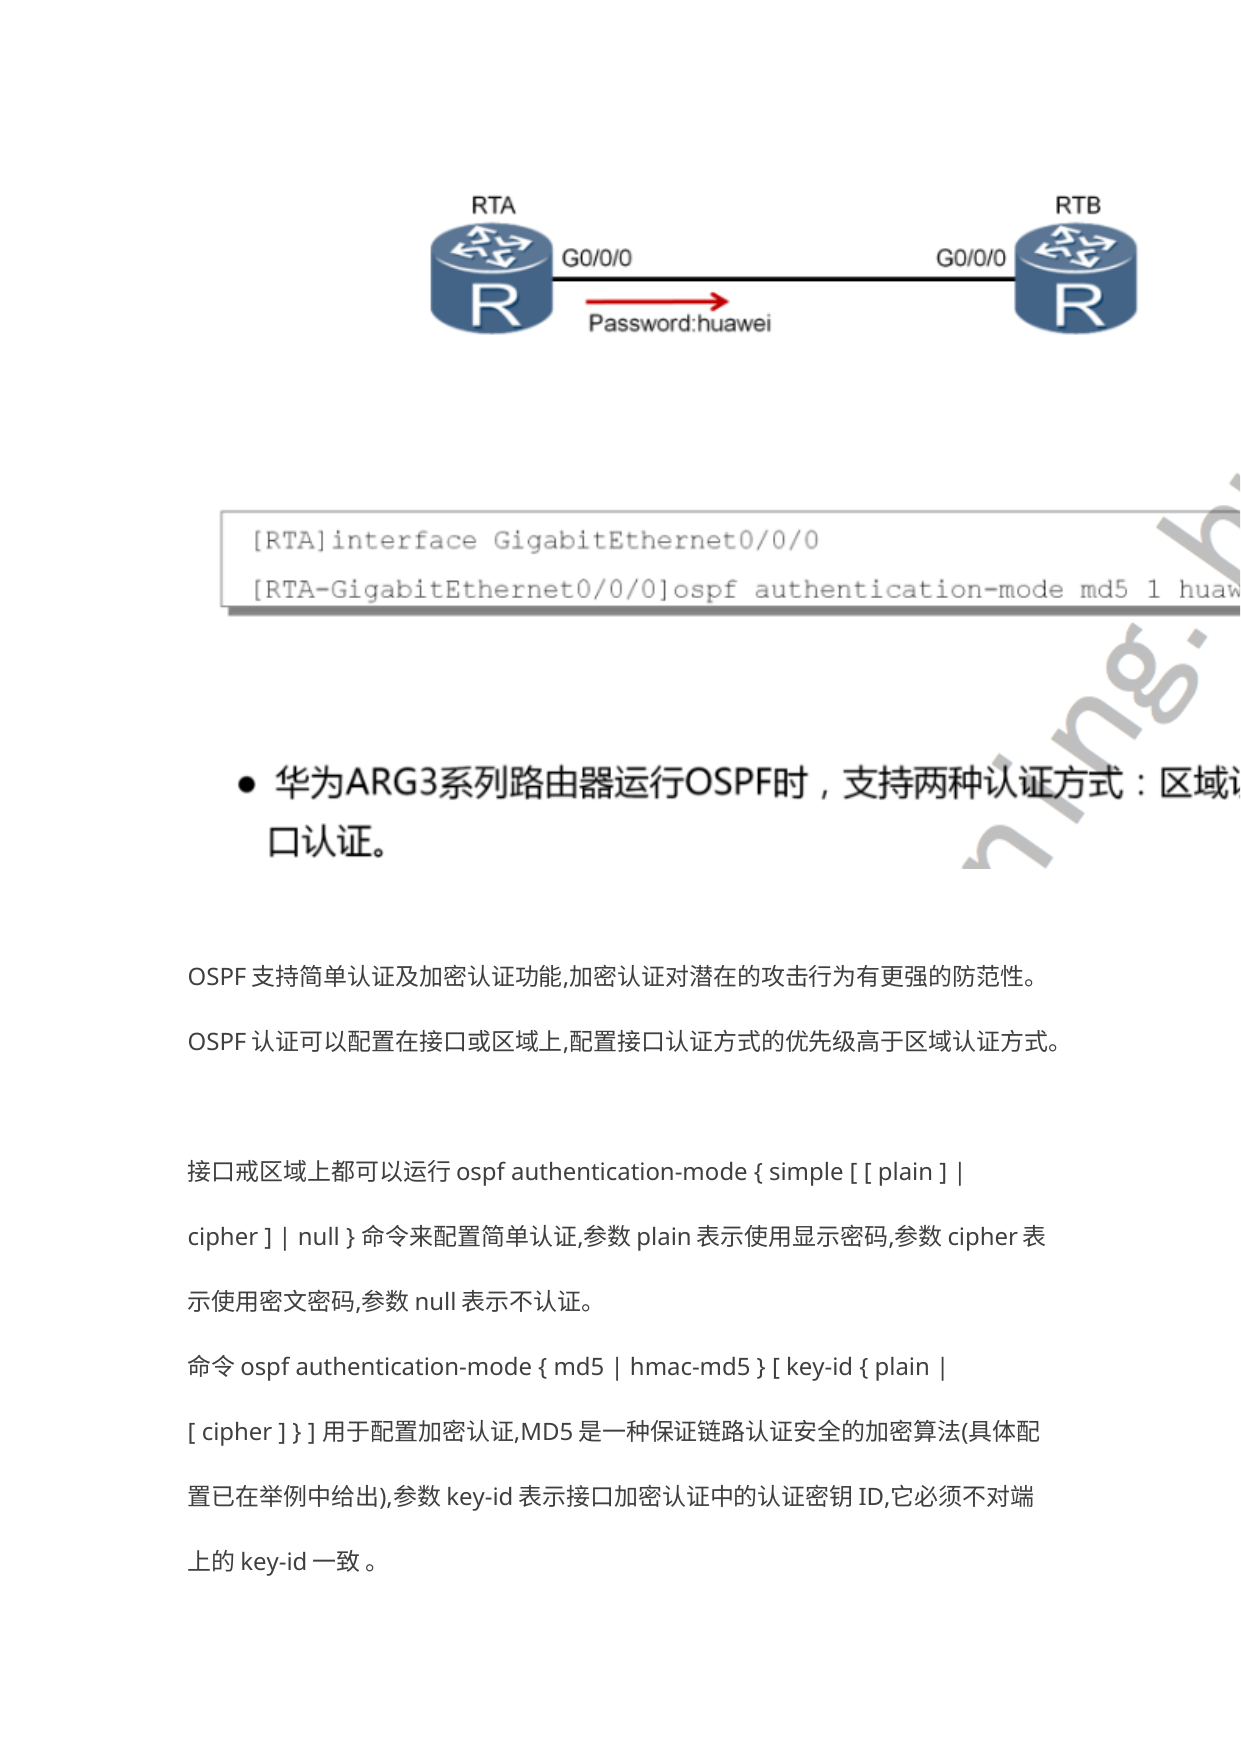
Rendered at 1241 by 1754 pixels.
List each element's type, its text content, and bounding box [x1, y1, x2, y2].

picture [187, 162, 1241, 869]
text OSPF支持简单认证及加密认证功能,加密认证对潜在的攻击行为有更强的防范性。OSPF认证可以配置在接口或区域上,配置接口认证方式的优先级高于区域认证方式。 接口戒区域上都可以运行ospf authentication-mode { simple [ [ plain ] | cipher ] | null } 命令来配置简单认证,参数plain表示使用显示密码,参数cipher表示使用密文密码,参数null表示不认证。 命令ospf authentication-mode { md5 | hmac-md5 } [ key-id { plain | [ cipher ] } ] 用于配置加密认证,MD5是一种保证链路认证安全的加密算法(具体配置已在举例中给出),参数 key-id表示接口加密认证中的认证密钥ID,它必须不对端上的key-id一致 。 [187, 869, 1053, 1592]
